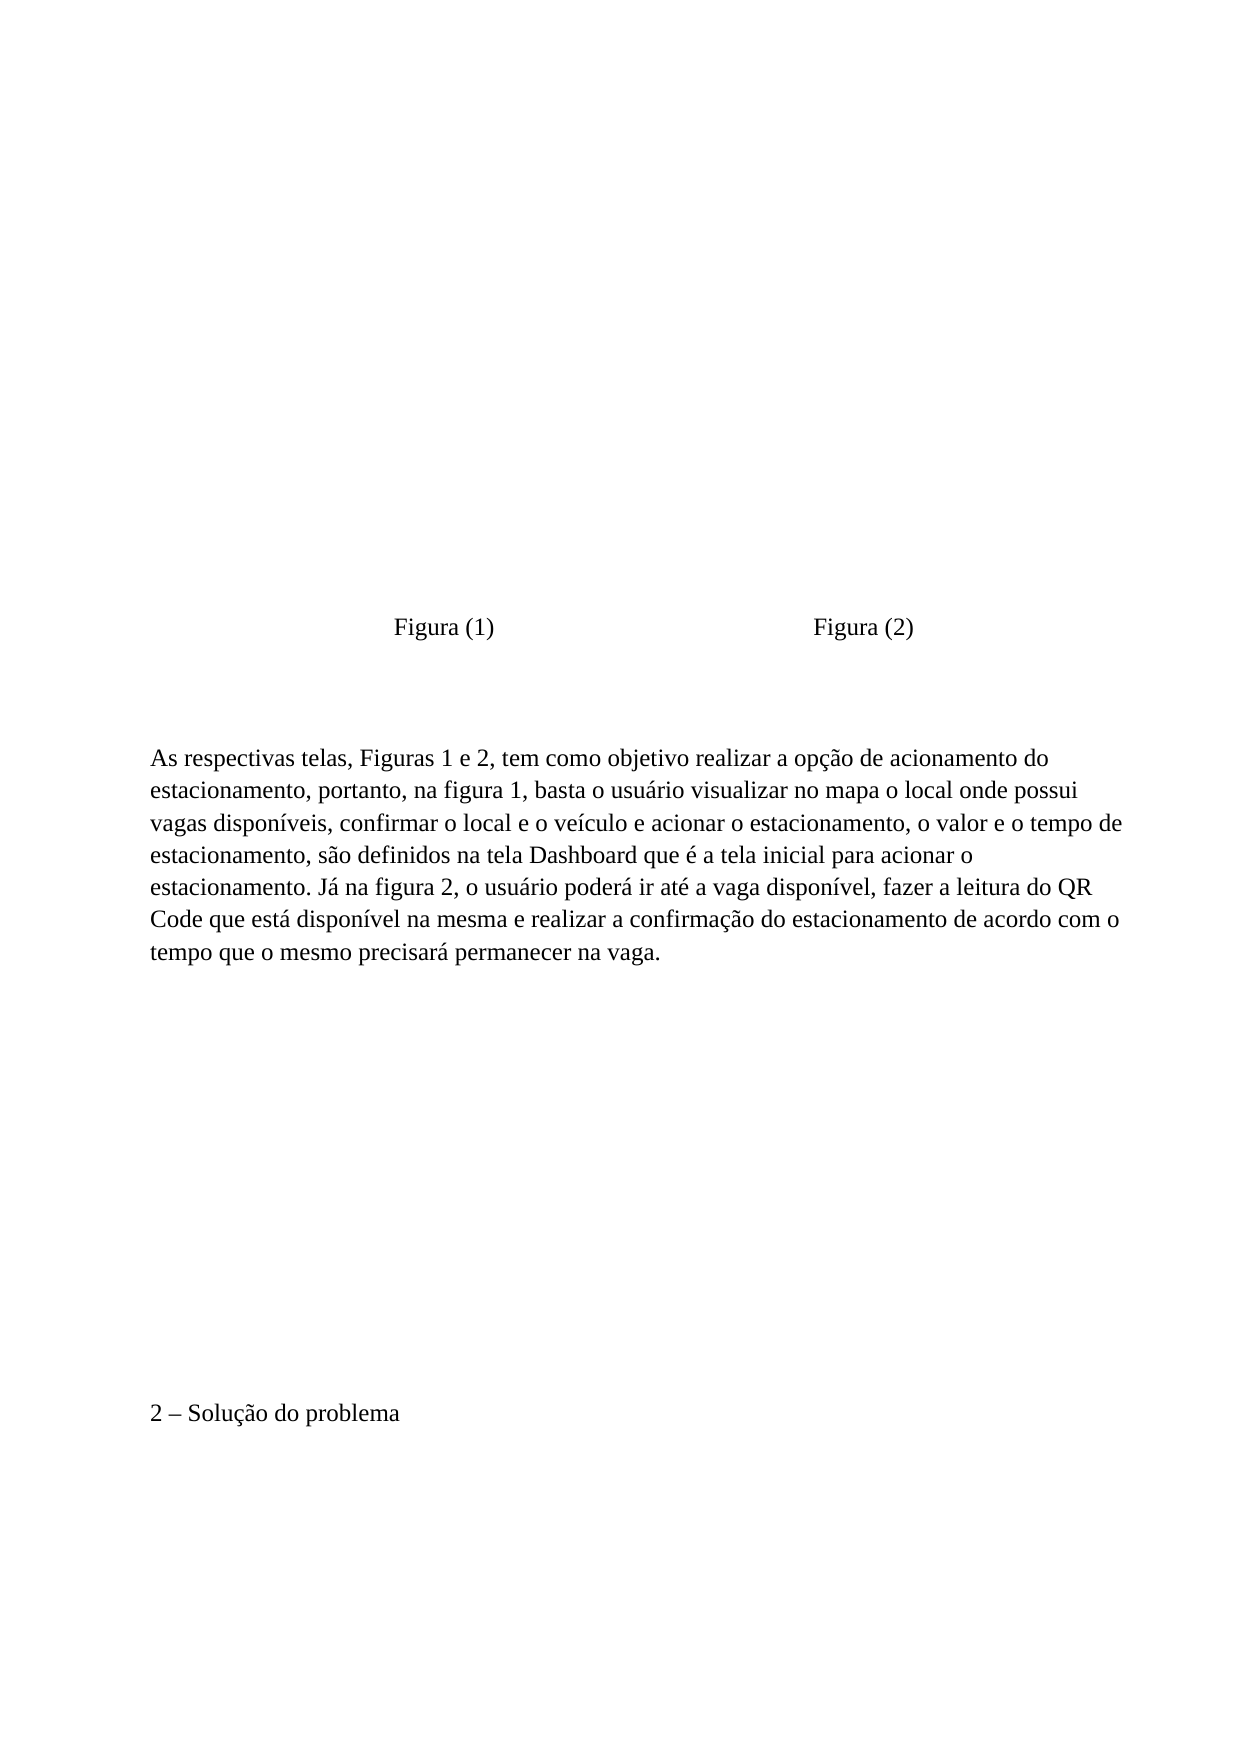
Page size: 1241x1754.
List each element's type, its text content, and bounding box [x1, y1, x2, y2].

text 2 – Solução do problema [150, 1398, 1131, 1427]
text Figura (1) Figura (2) [150, 612, 1131, 640]
text As respectivas telas, Figuras 1 e 2, tem como objetivo realizar a opção de acionamento do estacionamento, portanto, na figura 1, basta o usuário visualizar no mapa o local onde possui vagas disponíveis, confirmar o local e o veículo e acionar o estacionamento, o valor e o tempo de estacionamento, são definidos na tela Dashboard que é a tela inicial para acionar o estacionamento. Já na figura 2, o usuário poderá ir até a vaga disponível, fazer a leitura do QR Code que está disponível na mesma e realizar a confirmação do estacionamento de acordo com o tempo que o mesmo precisará permanecer na vaga. [150, 743, 1131, 965]
